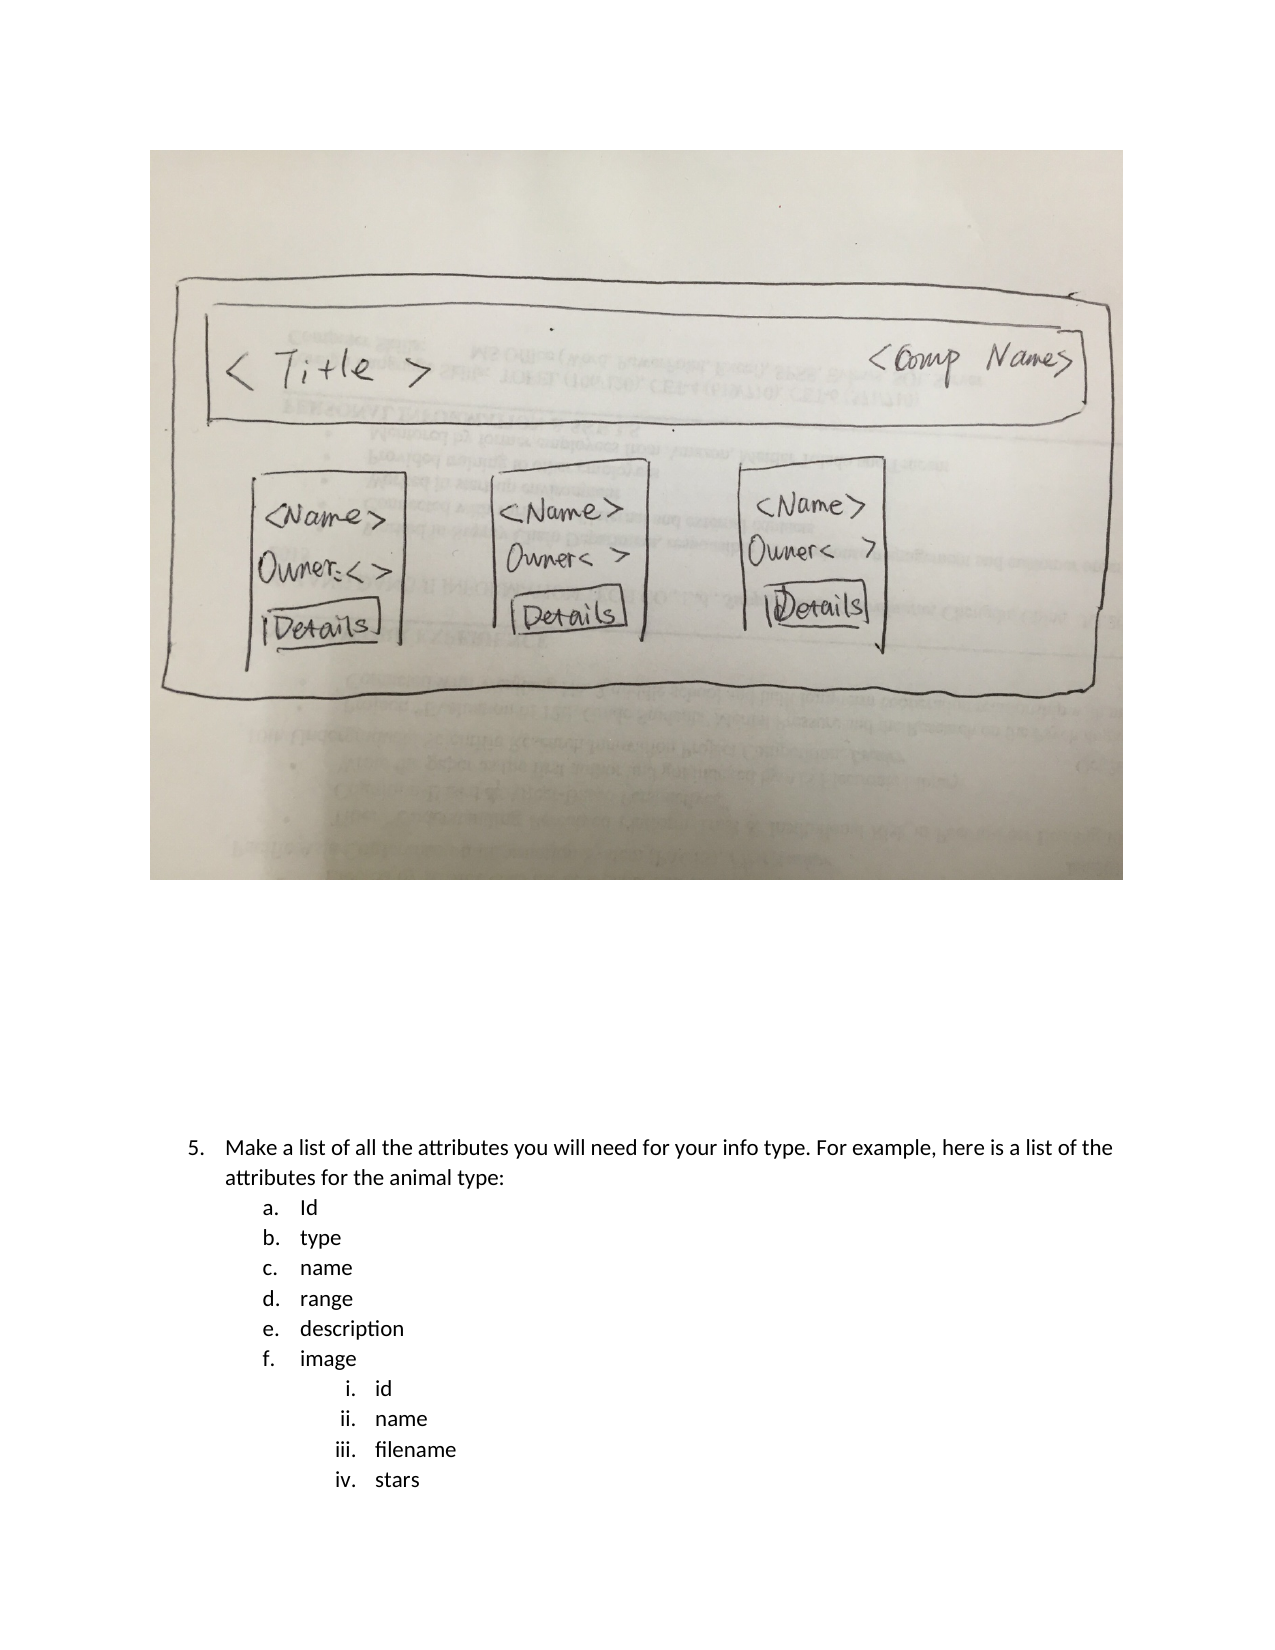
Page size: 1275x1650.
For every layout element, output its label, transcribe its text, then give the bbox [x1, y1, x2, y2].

list filename [356, 1435, 1125, 1463]
list description [262, 1314, 1125, 1342]
list Id [262, 1193, 1125, 1221]
list type [262, 1223, 1125, 1251]
list stars [356, 1465, 1125, 1493]
list Make a list of all the attributes you will need for your info type. For example, here is a list of the attributes for the animal type: [187, 1133, 1125, 1191]
picture [150, 150, 1123, 880]
list id [356, 1374, 1125, 1402]
list name [356, 1404, 1125, 1432]
list image [262, 1344, 1125, 1372]
list name [262, 1253, 1125, 1281]
list range [262, 1284, 1125, 1312]
